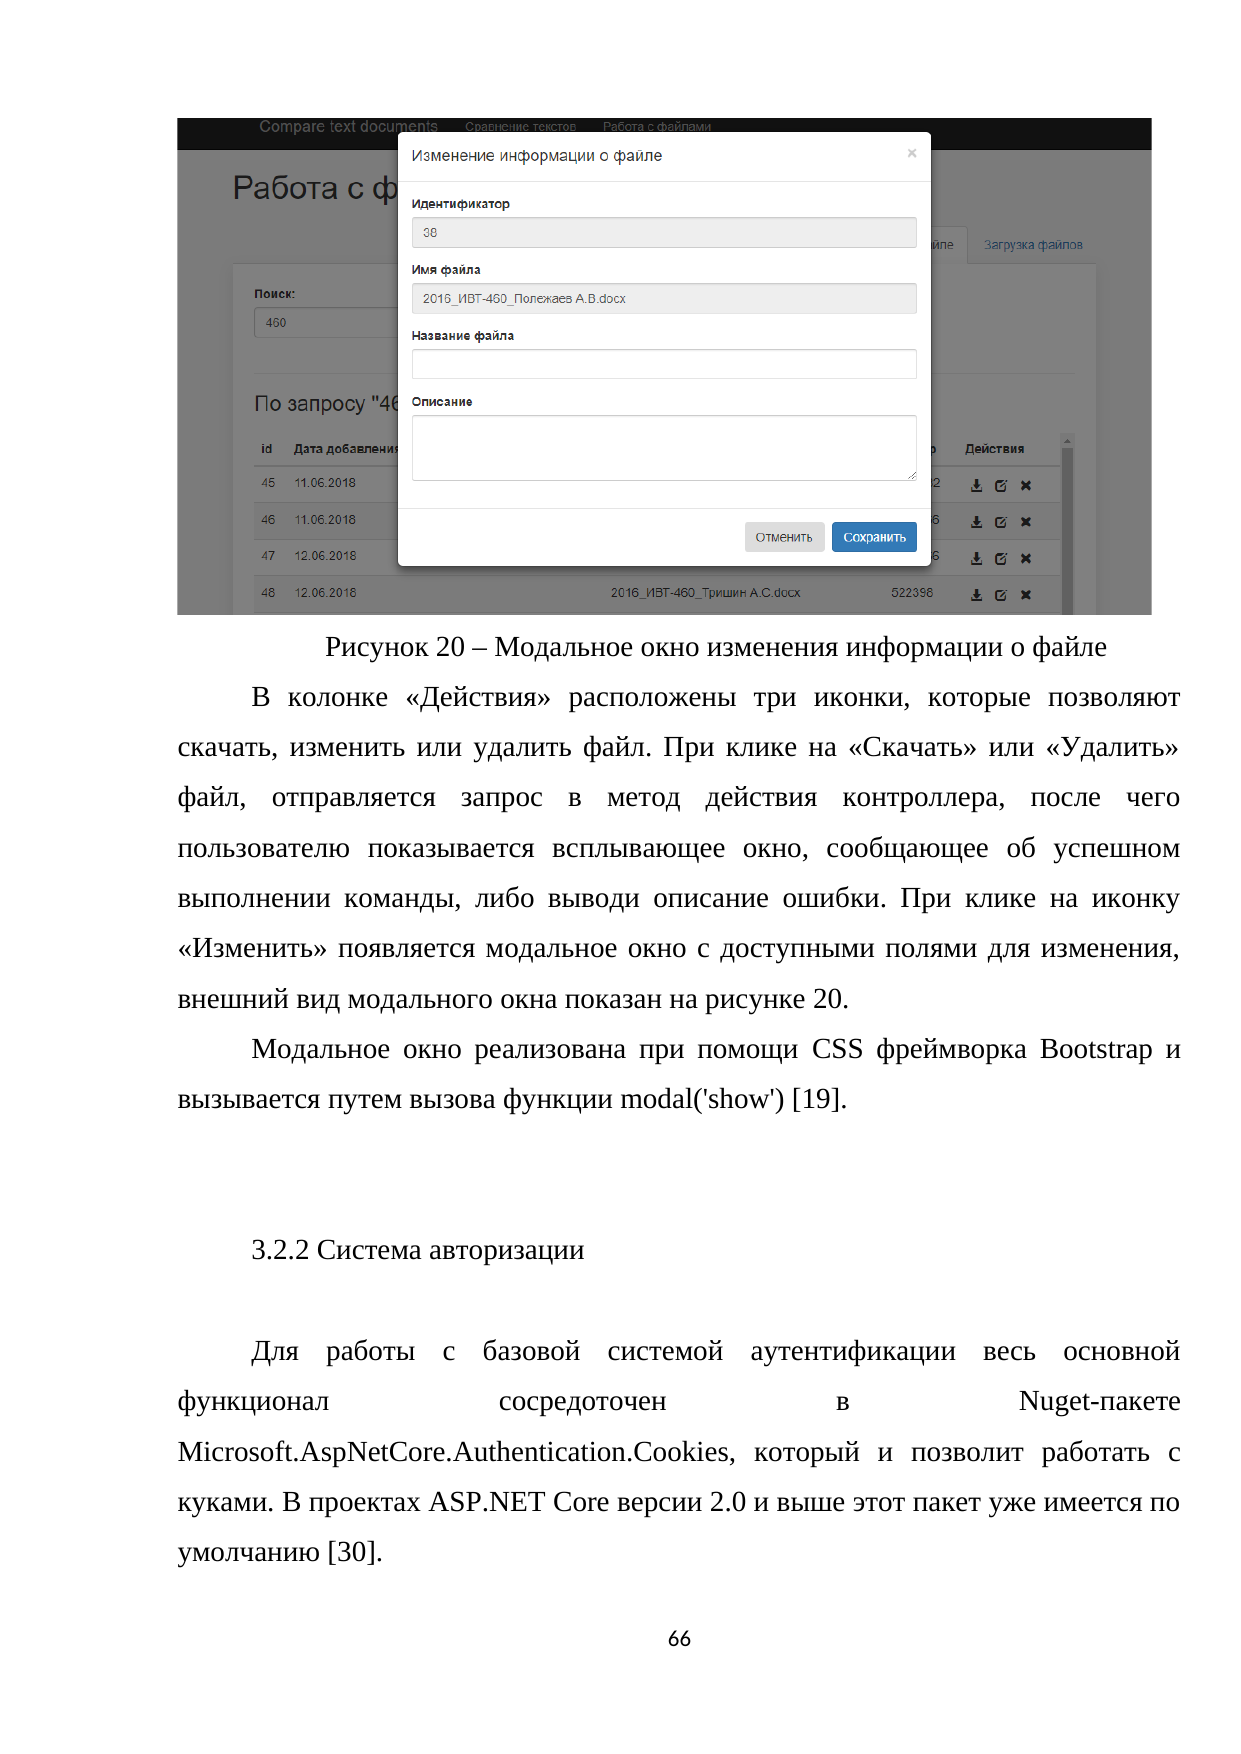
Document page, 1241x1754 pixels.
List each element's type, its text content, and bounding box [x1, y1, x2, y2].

text В колонке «Действия» расположены три иконки, которые позволяют скачать, изменить или удалить файл. При клике на «Скачать» или «Удалить» файл, отправляется запрос в метод действия контроллера, после чего пользователю показывается всплывающее окно, сообщающее об успешном выполнении команды, либо выводи описание ошибки. При клике на иконку «Изменить» появляется модальное окно с доступными полями для изменения, внешний вид модального окна показан на рисунке 20. [177, 679, 1181, 1014]
text Для работы с базовой системой аутентификации весь основной функционал сосредоточен в Nuget-пакете Microsoft.AspNetCore.Authentication.Cookies, который и позволит работать с куками. В проектах ASP.NET Core версии 2.0 и выше этот пакет уже имеется по умолчанию [30]. [177, 1333, 1181, 1568]
picture [177, 118, 1152, 615]
text Рисунок 20 – Модальное окно изменения информации о файле [177, 629, 1181, 662]
text Модальное окно реализована при помощи CSS фреймворка Bootstrap и вызывается путем вызова функции modal('show') [19]. [177, 1031, 1181, 1115]
text 3.2.2 Система авторизации [177, 1232, 1181, 1266]
